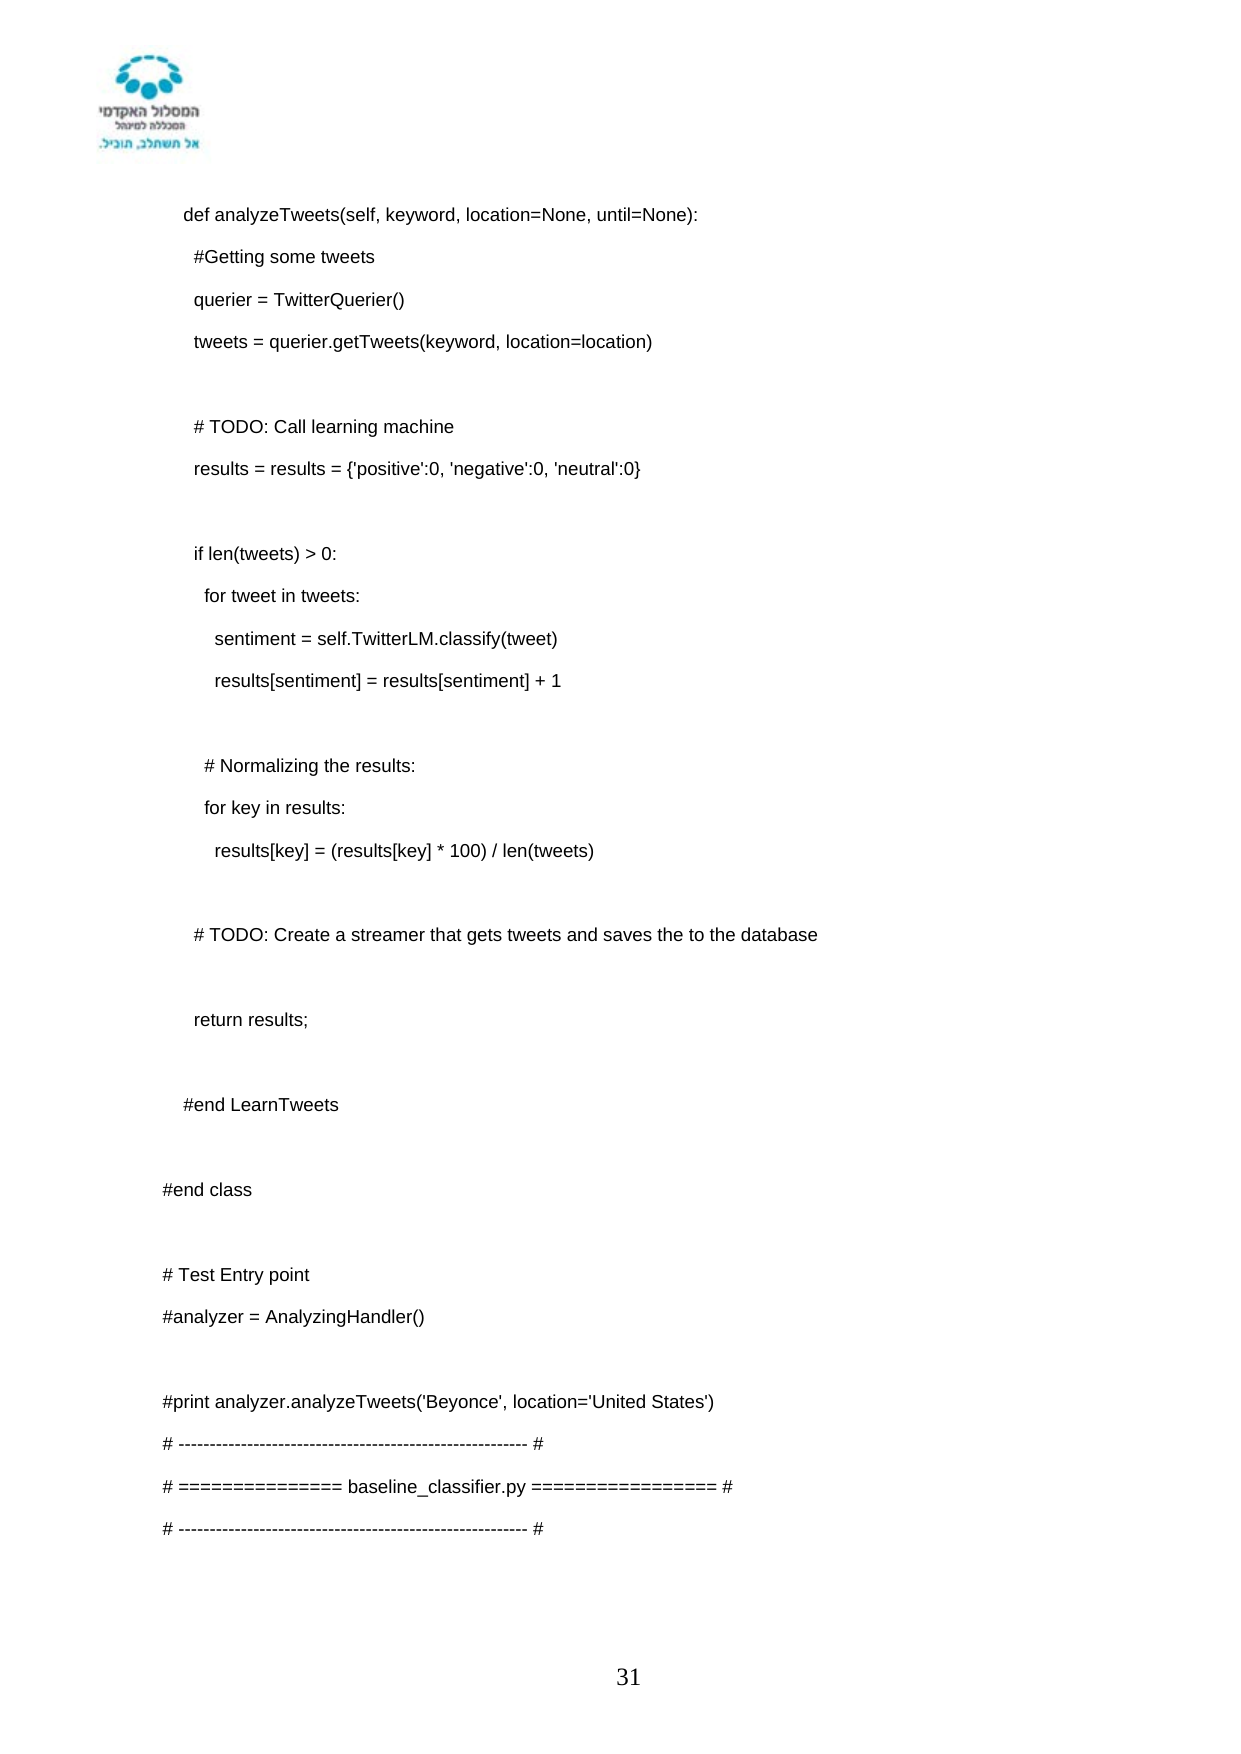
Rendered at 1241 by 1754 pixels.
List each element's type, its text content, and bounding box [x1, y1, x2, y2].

text def analyzeTweets(self, keyword, location=None, until=None): [162, 203, 1053, 225]
text # TODO: Call learning machine [162, 416, 1053, 437]
text return results; [162, 1009, 1053, 1031]
text #analyzer = AnalyzingHandler() [162, 1306, 1053, 1327]
text results = results = {'positive':0, 'negative':0, 'neutral':0} [162, 458, 1053, 479]
text #print analyzer.analyzeTweets('Beyonce', location='United States') [162, 1391, 1053, 1412]
text #Getting some tweets [162, 246, 1053, 267]
text sentiment = self.TwitterLM.classify(tweet) [162, 627, 1053, 649]
text # =============== baseline_classifier.py ================= # [162, 1475, 1053, 1497]
text tweets = querier.getTweets(keyword, location=location) [162, 331, 1053, 352]
text results[sentiment] = results[sentiment] + 1 [162, 670, 1053, 691]
picture [96, 45, 212, 164]
text #end LearnTweets [162, 1094, 1053, 1115]
text # Normalizing the results: [162, 755, 1053, 776]
text # -------------------------------------------------------- # [162, 1518, 1053, 1539]
text #end class [162, 1179, 1053, 1200]
text results[key] = (results[key] * 100) / len(tweets) [162, 839, 1053, 861]
text for tweet in tweets: [162, 585, 1053, 607]
text # -------------------------------------------------------- # [162, 1433, 1053, 1454]
text # Test Entry point [162, 1263, 1053, 1285]
text for key in results: [162, 797, 1053, 819]
text querier = TwitterQuerier() [162, 288, 1053, 310]
text if len(tweets) > 0: [162, 543, 1053, 564]
text # TODO: Create a streamer that gets tweets and saves the to the database [162, 924, 1053, 946]
